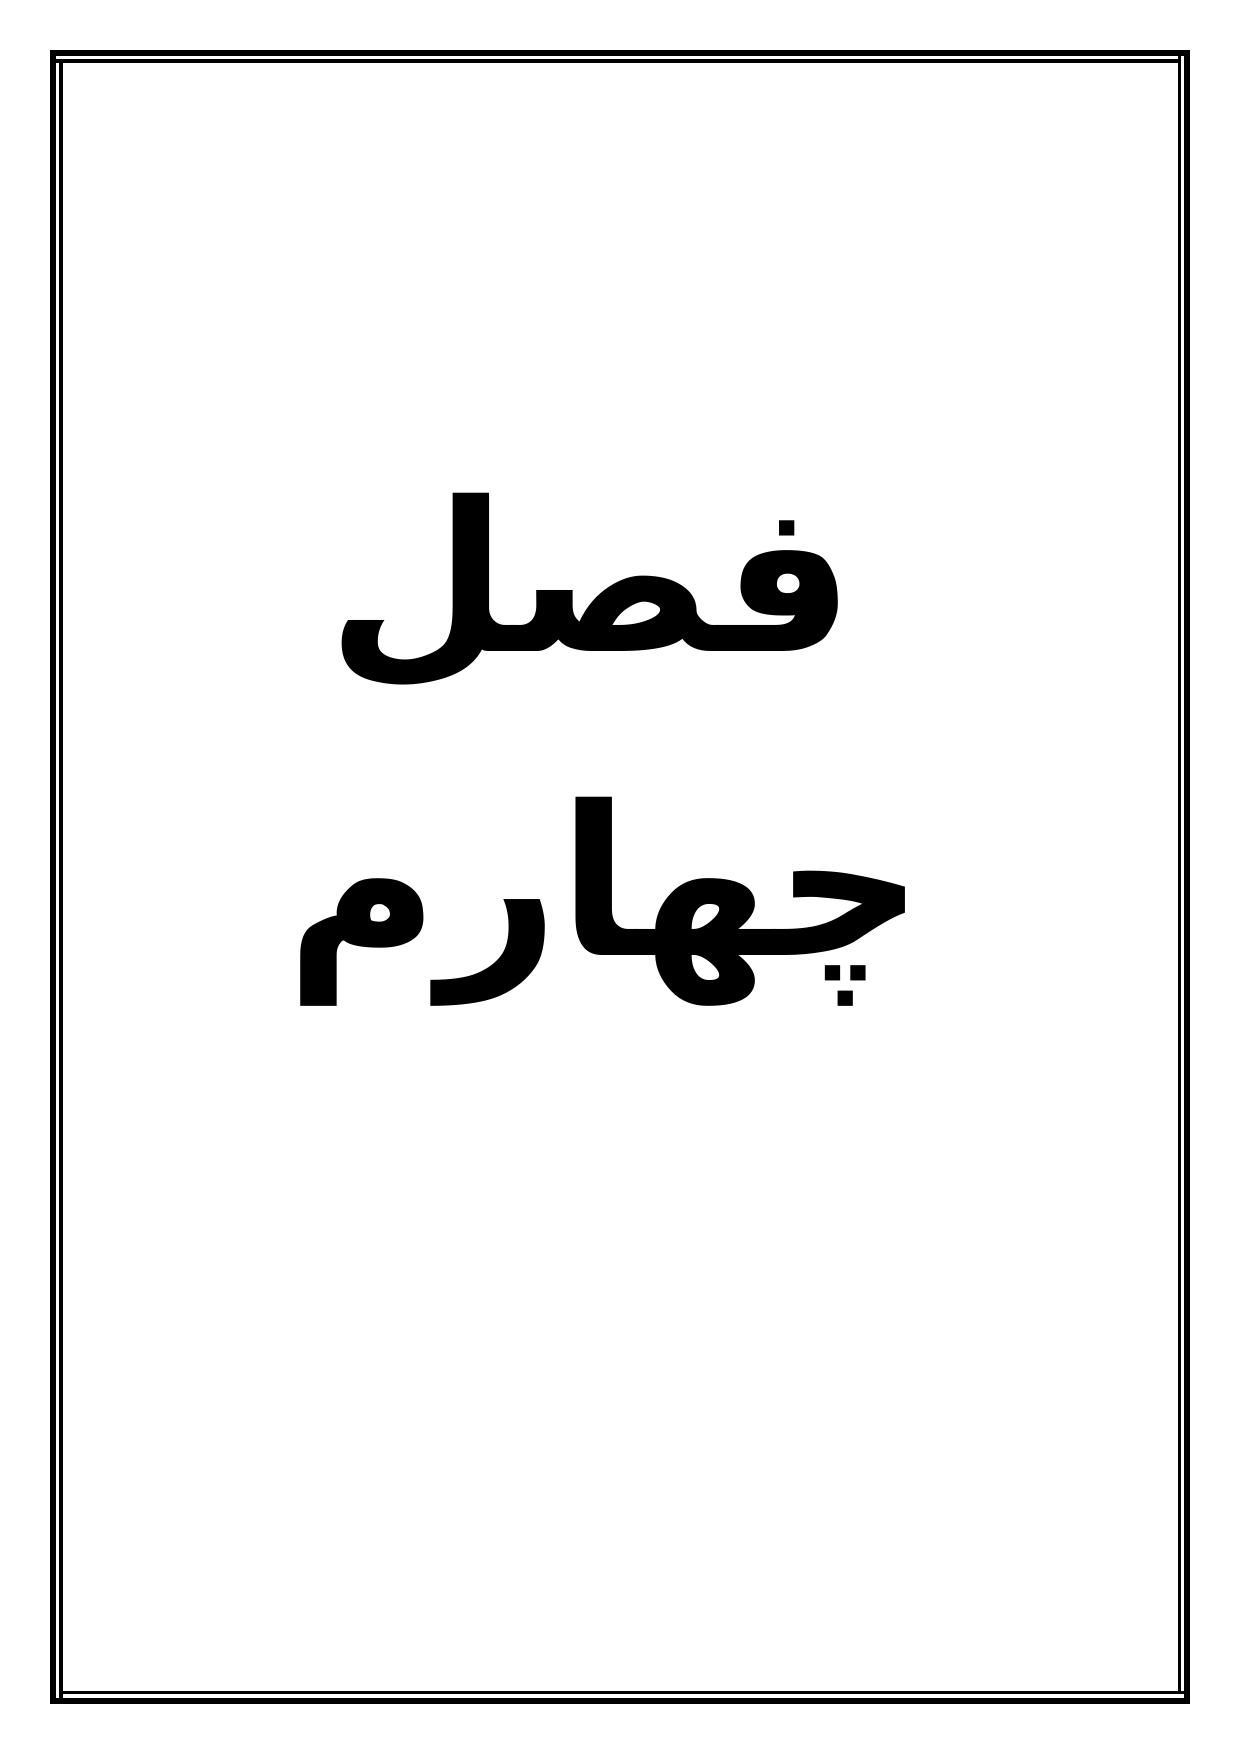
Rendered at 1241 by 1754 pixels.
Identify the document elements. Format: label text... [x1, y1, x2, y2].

text فصل چهارم [118, 458, 1093, 1004]
